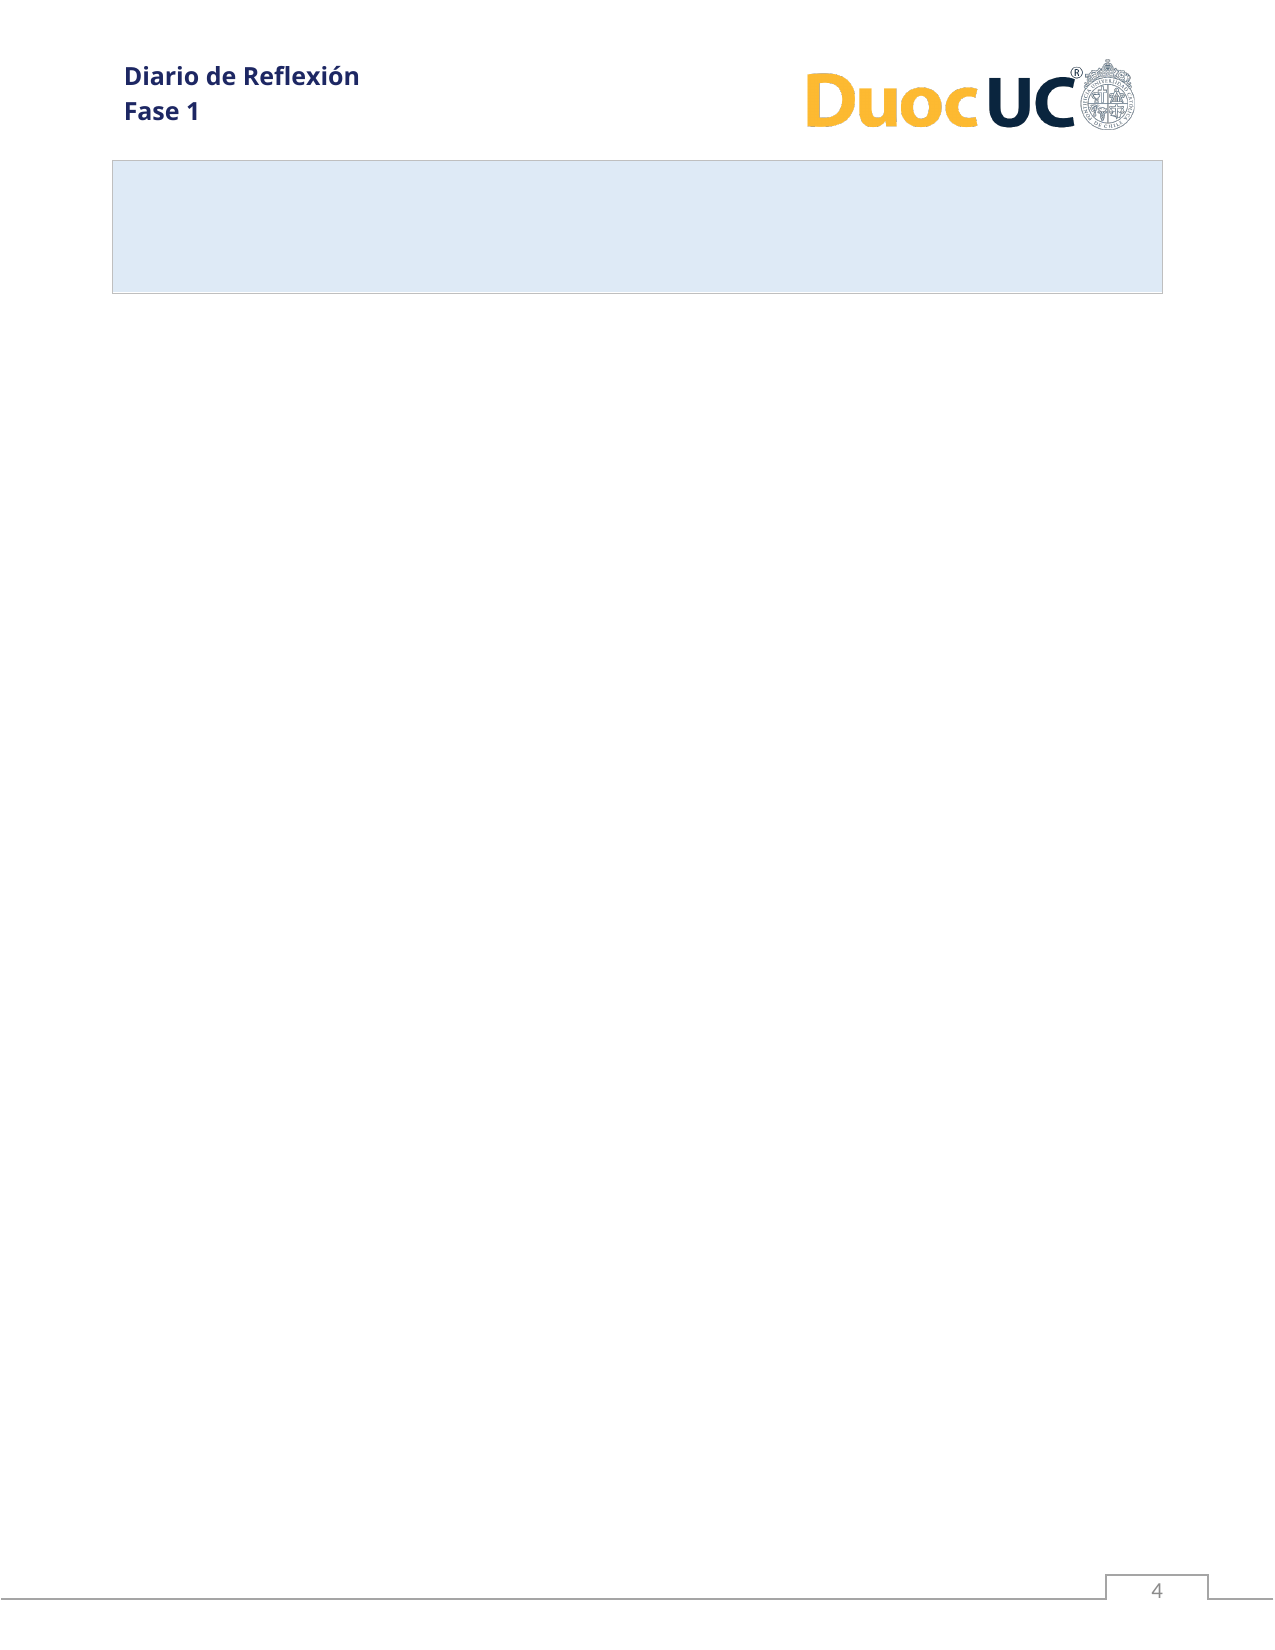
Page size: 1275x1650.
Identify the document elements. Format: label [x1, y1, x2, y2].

picture [807, 59, 1135, 130]
table_cell [113, 161, 1162, 292]
